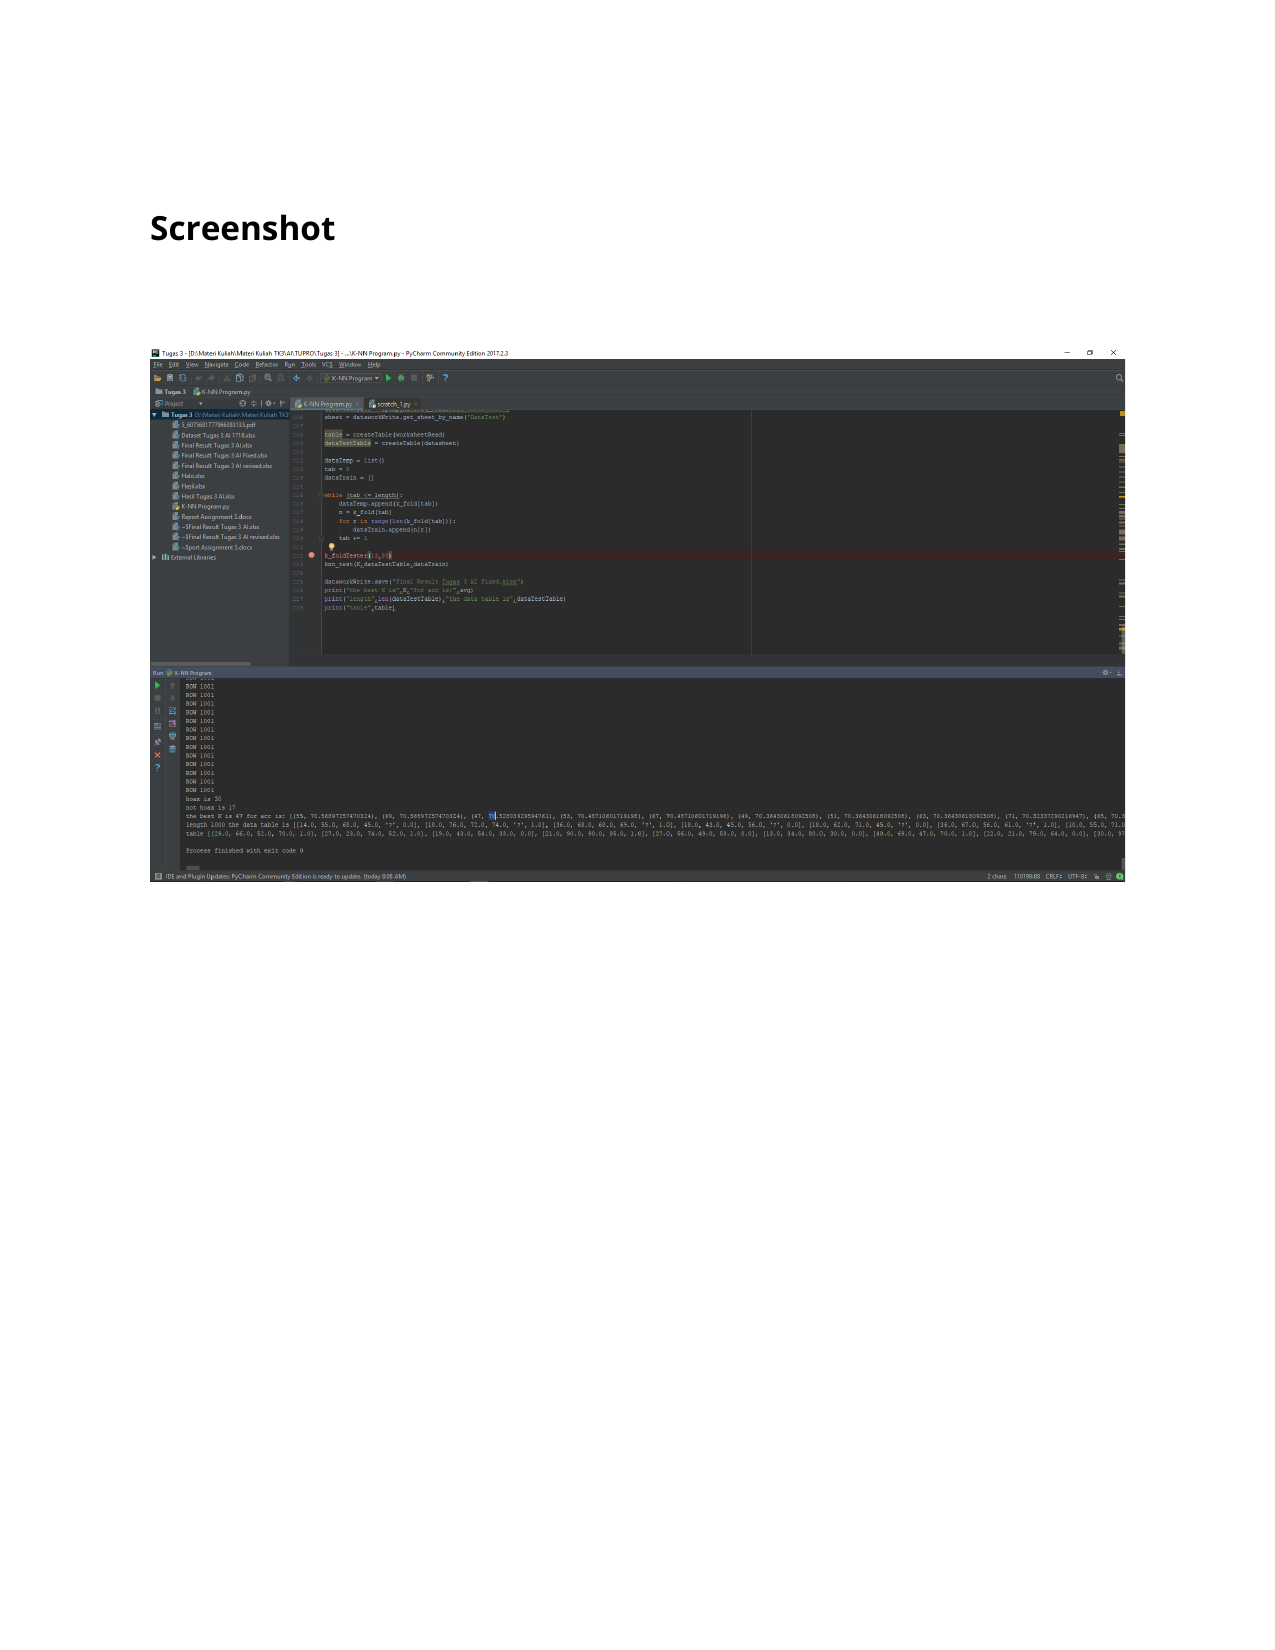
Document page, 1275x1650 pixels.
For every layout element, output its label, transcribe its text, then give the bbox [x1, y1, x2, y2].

subtitle Screenshot [150, 205, 1125, 251]
picture [150, 347, 1125, 882]
